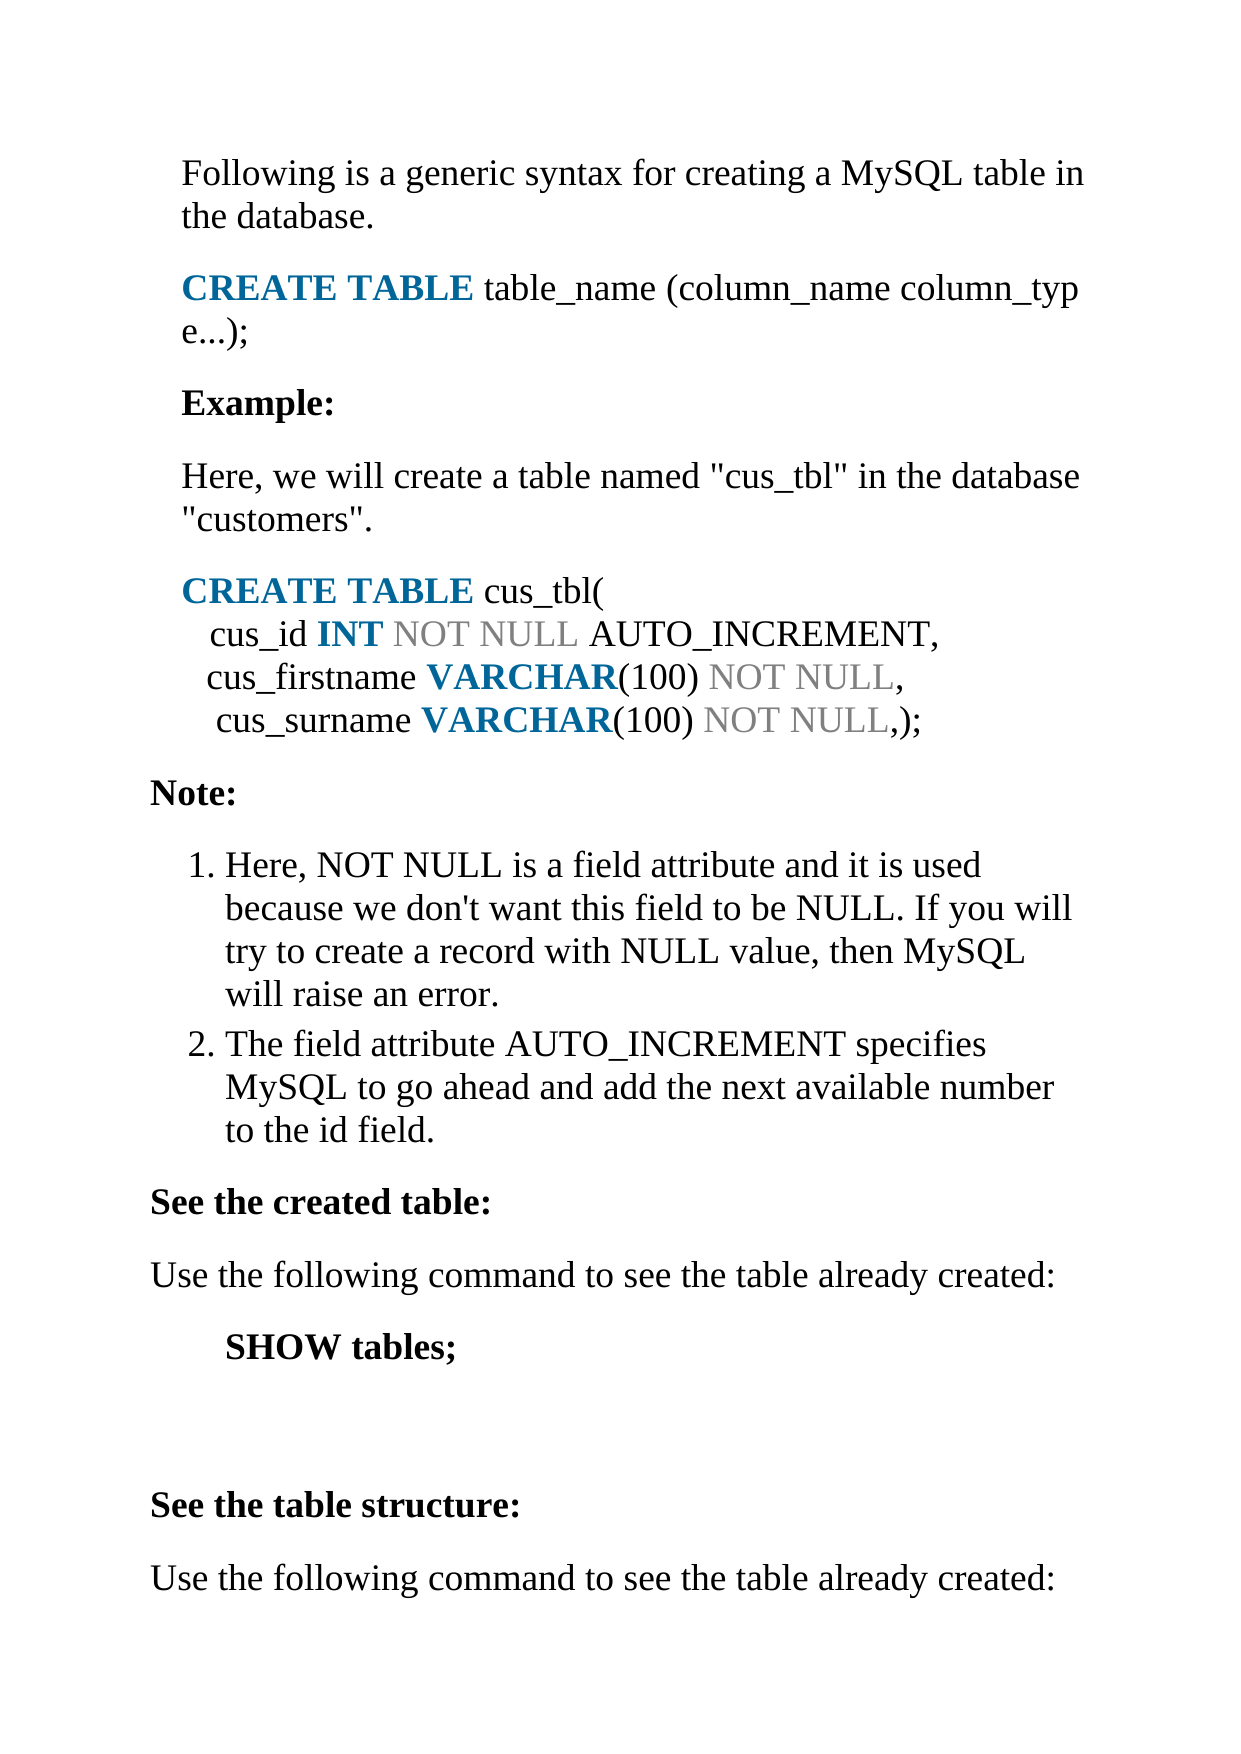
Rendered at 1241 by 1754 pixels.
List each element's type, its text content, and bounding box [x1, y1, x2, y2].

text Example: [181, 381, 1090, 424]
text Use the following command to see the table already created: [150, 1252, 1090, 1295]
text SHOW tables; [150, 1324, 1090, 1367]
text CREATE TABLE cus_tbl( [181, 568, 1090, 612]
text cus_surname VARCHAR(100) NOT NULL,); [187, 698, 1090, 741]
text Following is a generic syntax for creating a MySQL table in the database. [181, 150, 1090, 236]
list The field attribute AUTO_INCREMENT specifies MySQL to go ahead and add the next available number to the id field. [187, 1021, 1090, 1151]
text CREATE TABLE table_name (column_name column_type...); [181, 265, 1090, 352]
text cus_id INT NOT NULL AUTO_INCREMENT, [181, 612, 1090, 655]
text cus_firstname VARCHAR(100) NOT NULL, [187, 655, 1090, 698]
text Use the following command to see the table already created: [150, 1555, 1090, 1598]
text Here, we will create a table named "cus_tbl" in the database "customers". [181, 453, 1090, 539]
text See the table structure: [150, 1483, 1090, 1526]
text See the created table: [150, 1180, 1090, 1223]
list Here, NOT NULL is a field attribute and it is used because we don't want this field to be NULL. If you will try to create a record with NULL value, then MySQL will raise an error. [187, 842, 1090, 1015]
text Note: [150, 770, 1090, 813]
